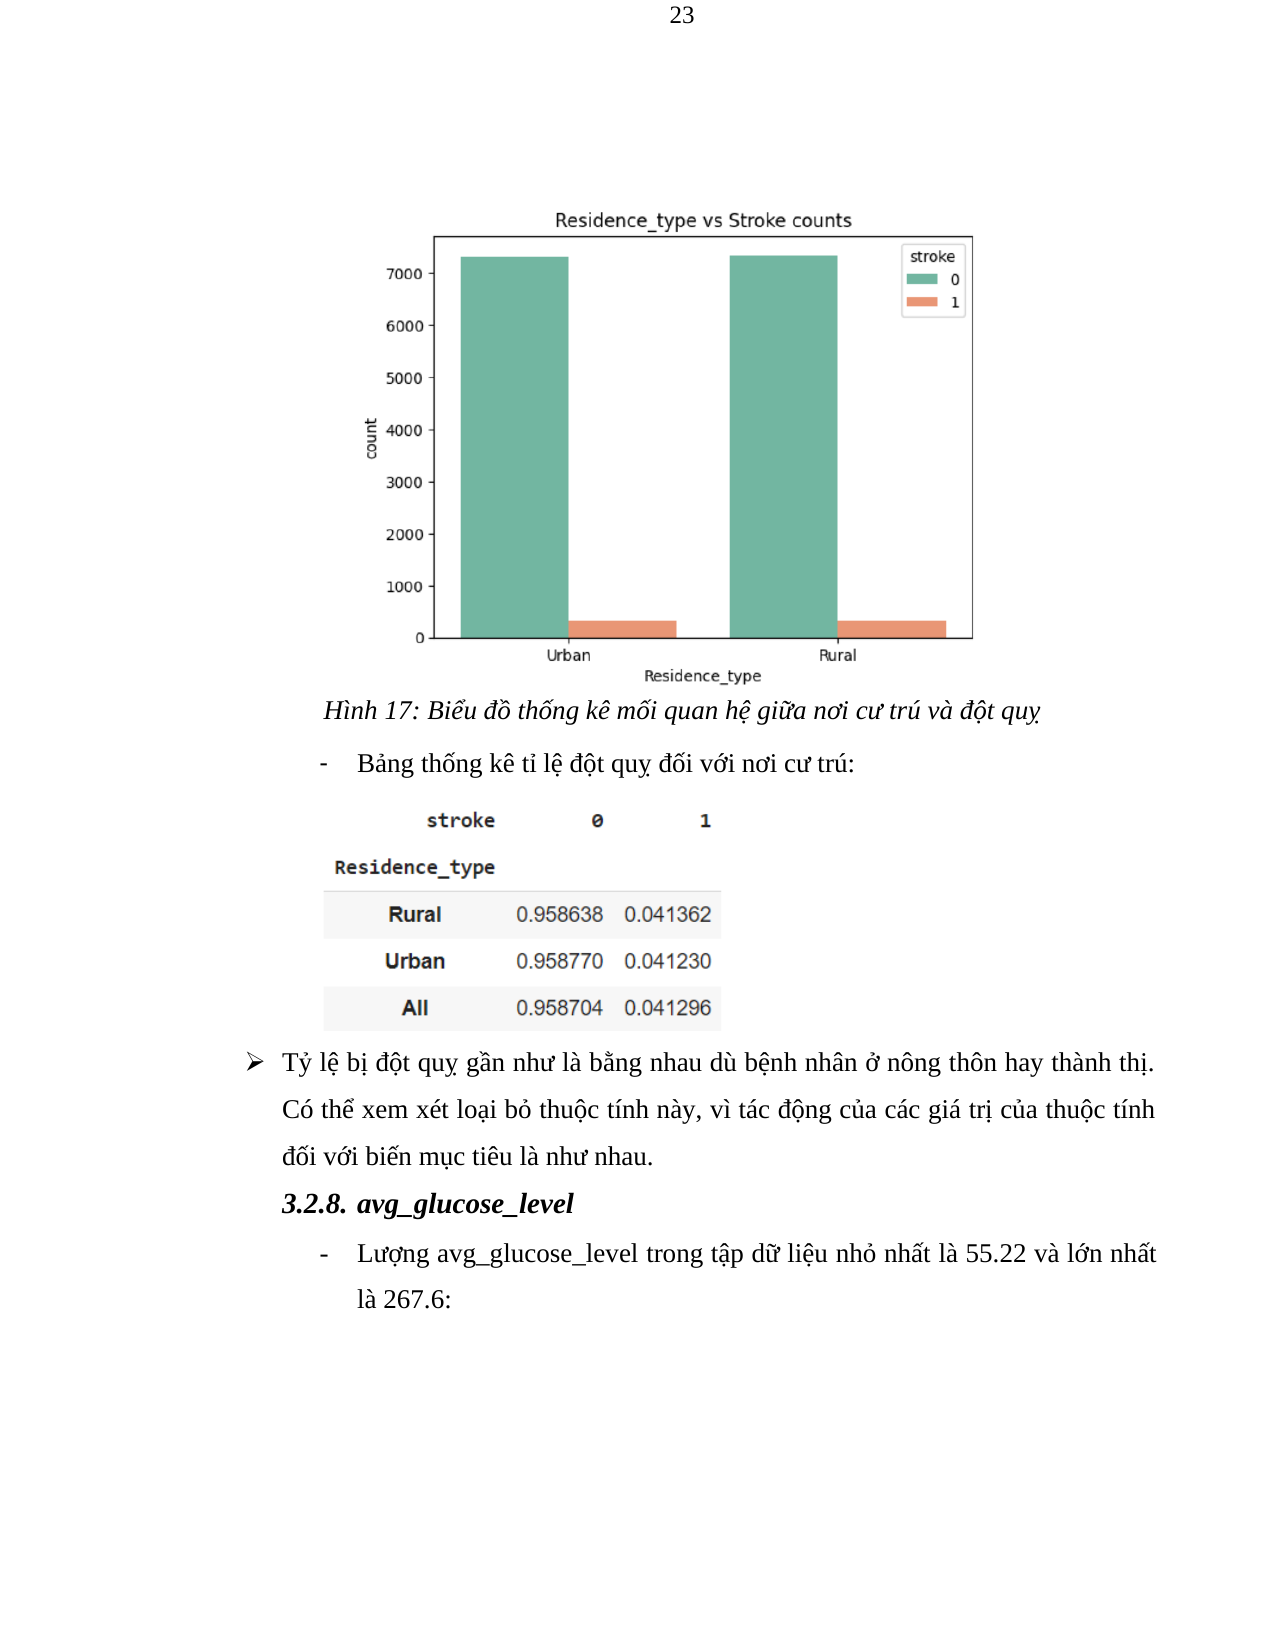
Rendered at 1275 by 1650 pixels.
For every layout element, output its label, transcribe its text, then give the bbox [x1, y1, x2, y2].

text Hình 17: Biểu đồ thống kê mối quan hệ giữa nơi cư trú và đột quỵ [207, 694, 1157, 726]
subtitle avg_glucose_level [207, 1187, 1157, 1220]
list Bảng thống kê tỉ lệ đột quỵ đối với nơi cư trú: [319, 746, 1157, 779]
picture [358, 206, 1005, 695]
list Lượng avg_glucose_level trong tập dữ liệu nhỏ nhất là 55.22 và lớn nhất là 267.6: [319, 1237, 1157, 1315]
picture [319, 796, 732, 1031]
list Tỷ lệ bị đột quỵ gần như là bằng nhau dù bệnh nhân ở nông thôn hay thành thị. Có thể xem xét loại bỏ thuộc tính này, vì tác động của các giá trị của thuộc tính đối với biến mục tiêu là như nhau. [244, 1046, 1157, 1171]
